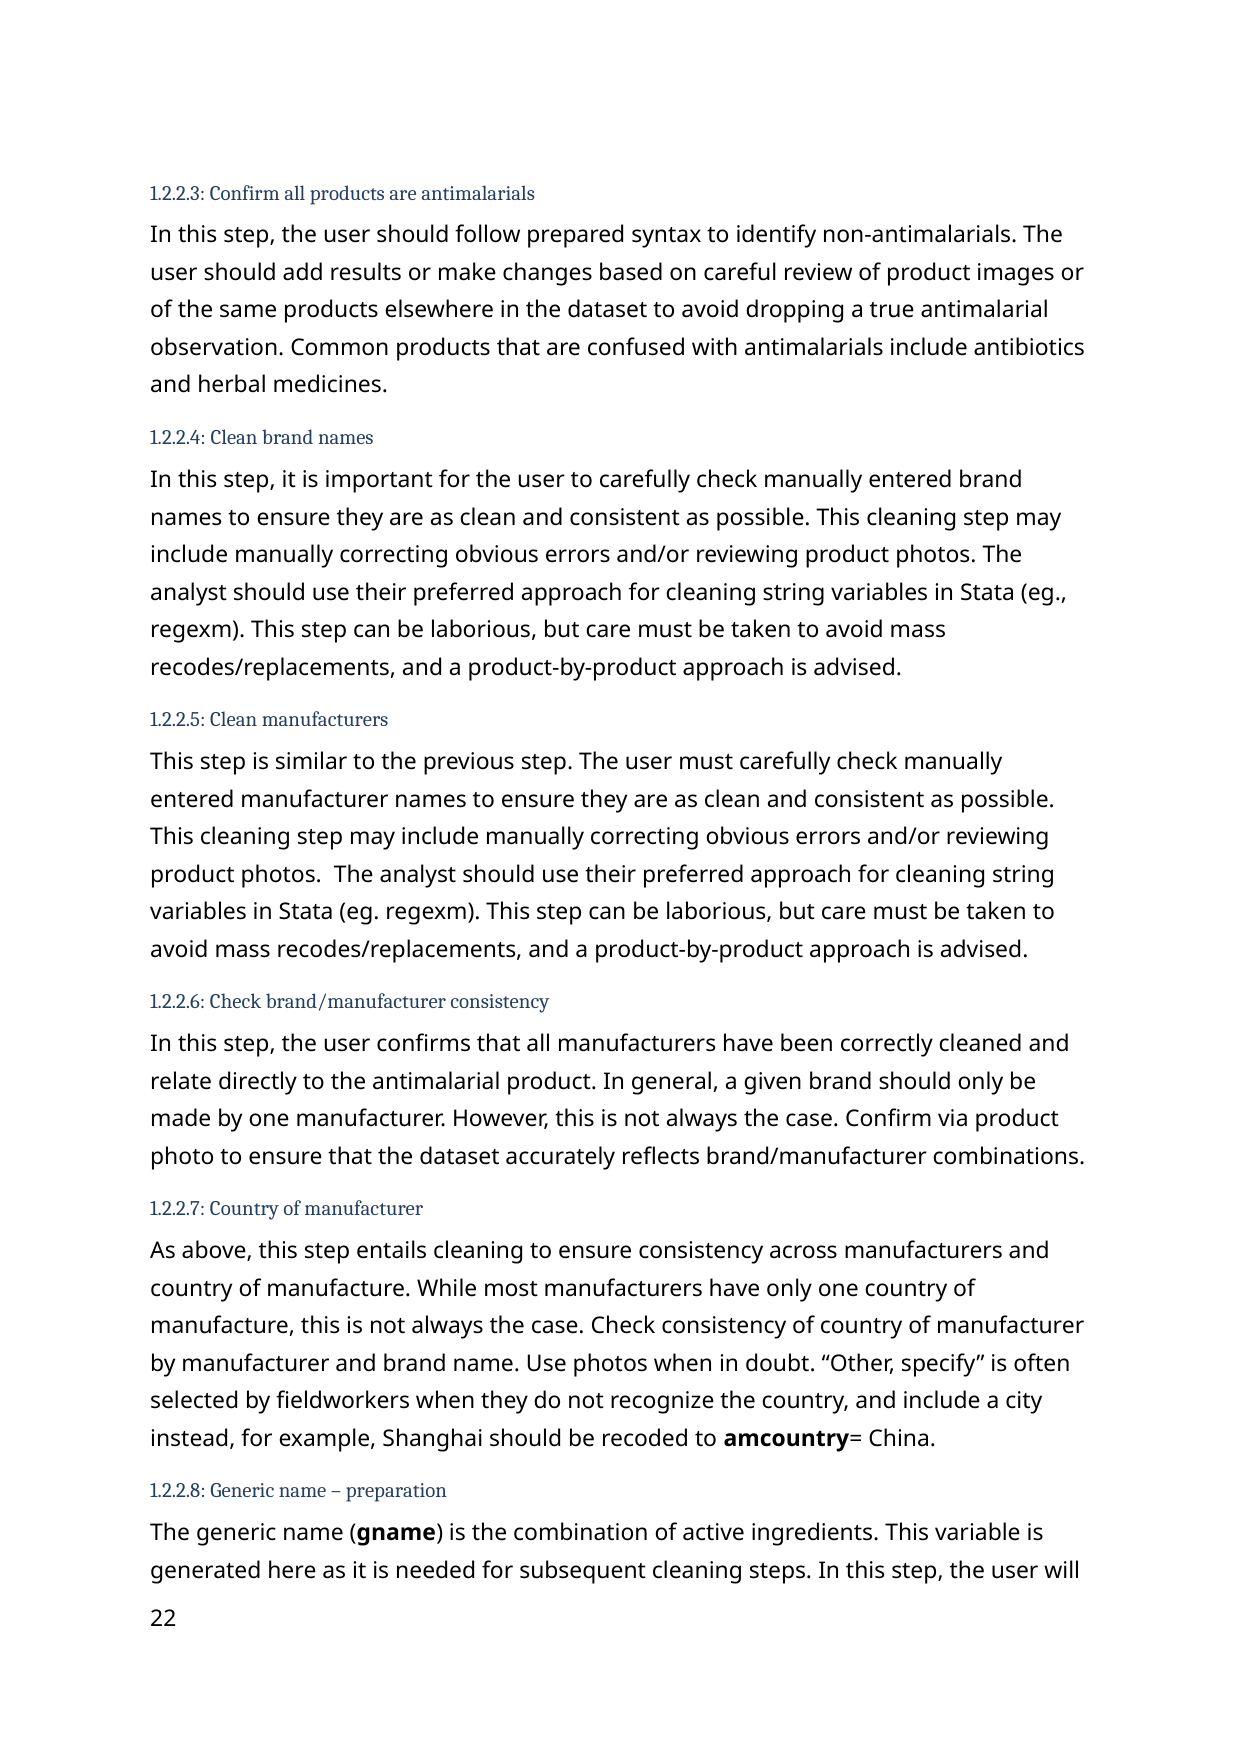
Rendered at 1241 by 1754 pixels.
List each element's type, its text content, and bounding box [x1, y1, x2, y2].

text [150, 1516, 1090, 1585]
subtitle 1.2.2.4: Clean brand names [150, 426, 1090, 450]
subtitle 1.2.2.8: Generic name – preparation [150, 1479, 1090, 1503]
subtitle 1.2.2.5: Clean manufacturers [150, 708, 1090, 732]
text In this step, the user should follow prepared syntax to identify non-antimalarials. The user should add results or make changes based on careful review of product images or of the same products elsewhere in the dataset to avoid dropping a true antimalarial observation. Common products that are confused with antimalarials include antibiotics and herbal medicines. [150, 218, 1090, 399]
text In this step, it is important for the user to carefully check manually entered brand names to ensure they are as clean and consistent as possible. This cleaning step may include manually correcting obvious errors and/or reviewing product photos. The analyst should use their preferred approach for cleaning string variables in Stata (eg., regexm). This step can be laborious, but care must be taken to avoid mass recodes/replacements, and a product-by-product approach is advised. [150, 463, 1090, 682]
subtitle 1.2.2.3: Confirm all products are antimalarials [150, 181, 1090, 205]
subtitle 1.2.2.7: Country of manufacturer [150, 1197, 1090, 1221]
subtitle 1.2.2.6: Check brand/manufacturer consistency [150, 990, 1090, 1014]
text As above, this step entails cleaning to ensure consistency across manufacturers and country of manufacture. While most manufacturers have only one country of manufacture, this is not always the case. Check consistency of country of manufacturer by manufacturer and brand name. Use photos when in doubt. “Other, specify” is often selected by fieldworkers when they do not recognize the country, and include a city instead, for example, Shanghai should be recoded to amcountry= China. [150, 1234, 1090, 1453]
text This step is similar to the previous step. The user must carefully check manually entered manufacturer names to ensure they are as clean and consistent as possible. This cleaning step may include manually correcting obvious errors and/or reviewing product photos. The analyst should use their preferred approach for cleaning string variables in Stata (eg. regexm). This step can be laborious, but care must be taken to avoid mass recodes/replacements, and a product-by-product approach is advised. [150, 745, 1090, 964]
text In this step, the user confirms that all manufacturers have been correctly cleaned and relate directly to the antimalarial product. In general, a given brand should only be made by one manufacturer. However, this is not always the case. Confirm via product photo to ensure that the dataset accurately reflects brand/manufacturer combinations. [150, 1027, 1090, 1171]
